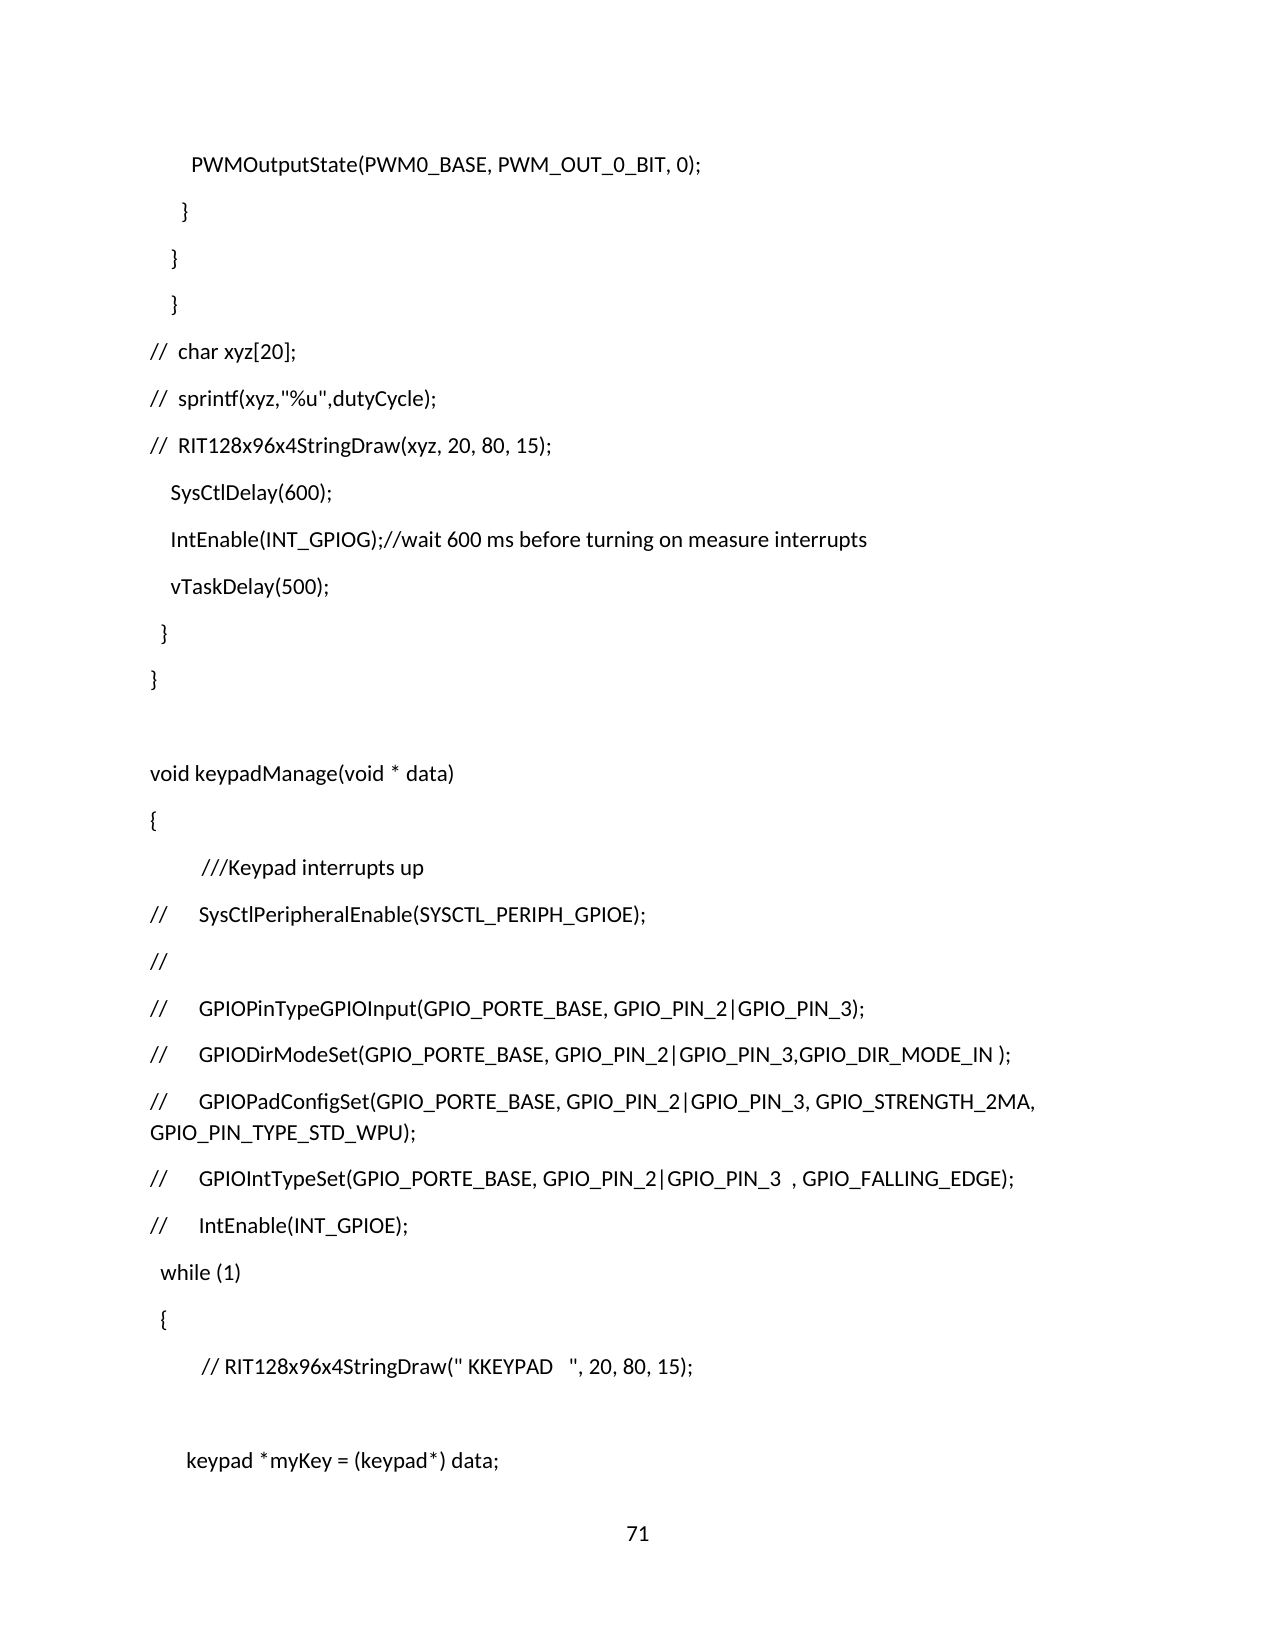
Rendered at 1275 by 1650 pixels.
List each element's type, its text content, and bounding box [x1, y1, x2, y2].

text void keypadManage(void * data) [150, 759, 1125, 787]
text // IntEnable(INT_GPIOE); [150, 1211, 1125, 1239]
text PWMOutputState(PWM0_BASE, PWM_OUT_0_BIT, 0); [150, 150, 1125, 178]
text // RIT128x96x4StringDraw(" KKEYPAD ", 20, 80, 15); [150, 1352, 1125, 1380]
text vTaskDelay(500); [150, 572, 1125, 600]
text } [150, 244, 1125, 272]
text // [150, 947, 1125, 975]
text // GPIOPinTypeGPIOInput(GPIO_PORTE_BASE, GPIO_PIN_2|GPIO_PIN_3); [150, 994, 1125, 1022]
text while (1) [150, 1258, 1125, 1286]
text // sprintf(xyz,"%u",dutyCycle); [150, 384, 1125, 412]
text // GPIOPadConfigSet(GPIO_PORTE_BASE, GPIO_PIN_2|GPIO_PIN_3, GPIO_STRENGTH_2MA, GPIO_PIN_TYPE_STD_WPU); [150, 1087, 1125, 1146]
text } [150, 666, 1125, 694]
text // GPIOIntTypeSet(GPIO_PORTE_BASE, GPIO_PIN_2|GPIO_PIN_3 , GPIO_FALLING_EDGE); [150, 1164, 1125, 1193]
text // char xyz[20]; [150, 337, 1125, 366]
text keypad *myKey = (keypad*) data; [150, 1446, 1125, 1474]
text ///Keypad interrupts up [150, 853, 1125, 881]
text // SysCtlPeripheralEnable(SYSCTL_PERIPH_GPIOE); [150, 900, 1125, 928]
text { [150, 1305, 1125, 1333]
text SysCtlDelay(600); [150, 478, 1125, 506]
text { [150, 806, 1125, 834]
text IntEnable(INT_GPIOG);//wait 600 ms before turning on measure interrupts [150, 525, 1125, 553]
text } [150, 197, 1125, 225]
text } [150, 619, 1125, 647]
text } [150, 291, 1125, 319]
text // RIT128x96x4StringDraw(xyz, 20, 80, 15); [150, 431, 1125, 459]
text // GPIODirModeSet(GPIO_PORTE_BASE, GPIO_PIN_2|GPIO_PIN_3,GPIO_DIR_MODE_IN ); [150, 1041, 1125, 1069]
